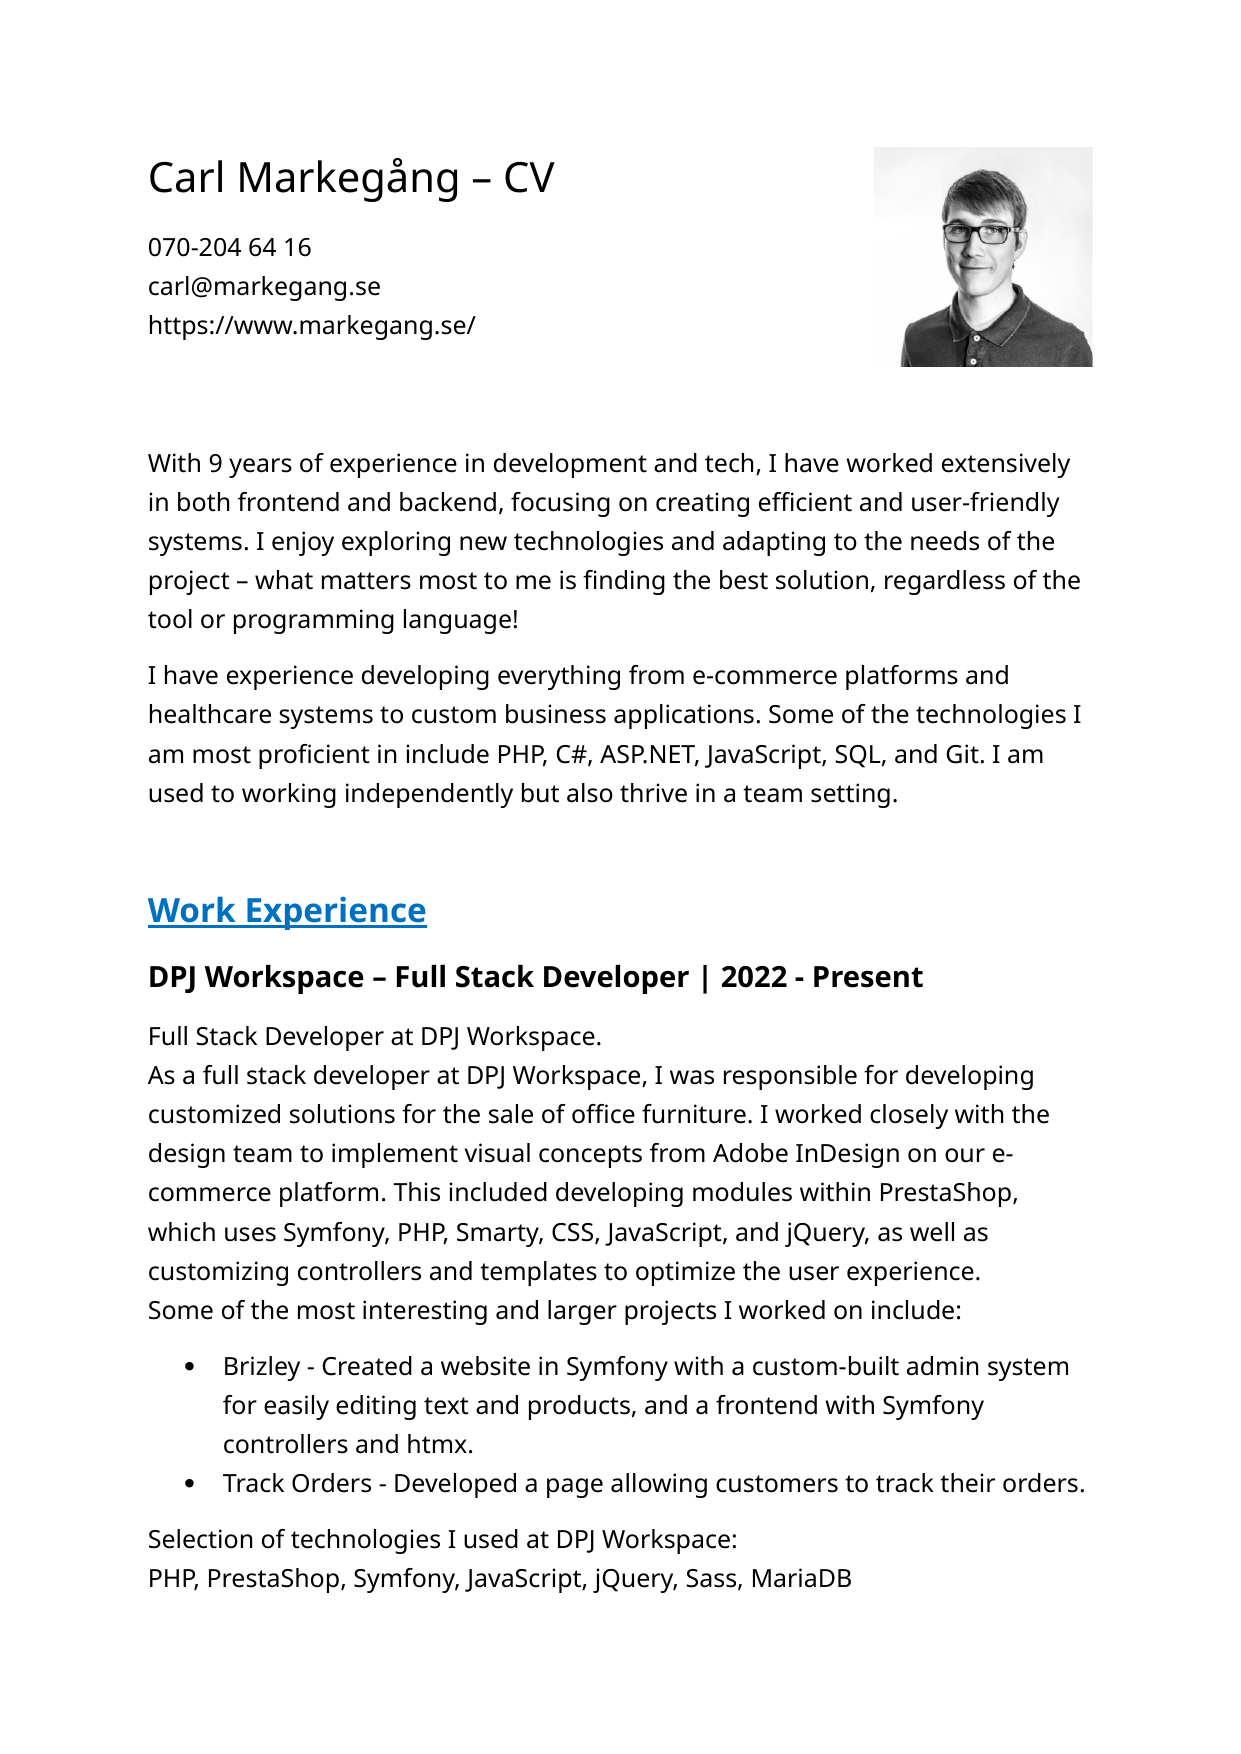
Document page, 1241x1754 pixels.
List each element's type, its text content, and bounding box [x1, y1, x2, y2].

text Work Experience [148, 887, 1093, 933]
picture [873, 204, 1093, 229]
text Carl Markegång – CV [148, 148, 1093, 204]
text I have experience developing everything from e-commerce platforms and healthcare systems to custom business applications. Some of the technologies I am most proficient in include PHP, C#, ASP.NET, JavaScript, SQL, and Git. I am used to working independently but also thrive in a team setting. [148, 658, 1093, 809]
text DPJ Workspace – Full Stack Developer | 2022 - Present [148, 956, 1093, 996]
text Selection of technologies I used at DPJ Workspace: PHP, PrestaShop, Symfony, JavaScript, jQuery, Sass, MariaDB [148, 1522, 1093, 1595]
list Brizley - Created a website in Symfony with a custom-built admin system for easily editing text and products, and a frontend with Symfony controllers and htmx. [185, 1348, 1093, 1461]
picture [873, 342, 1093, 367]
text With 9 years of experience in development and tech, I have worked extensively in both frontend and backend, focusing on creating efficient and user-friendly systems. I enjoy exploring new technologies and adapting to the needs of the project – what matters most to me is finding the best solution, regardless of the tool or programming language! [148, 446, 1093, 636]
text 070-204 64 16 carl@markegang.se https://www.markegang.se/ [148, 229, 1093, 342]
text Full Stack Developer at DPJ Workspace. As a full stack developer at DPJ Workspace, I was responsible for developing customized solutions for the sale of office furniture. I worked closely with the design team to implement visual concepts from Adobe InDesign on our e-commerce platform. This included developing modules within PrestaShop, which uses Symfony, PHP, Smarty, CSS, JavaScript, and jQuery, as well as customizing controllers and templates to optimize the user experience. Some of the most interesting and larger projects I worked on include: [148, 1018, 1093, 1327]
list Track Orders - Developed a page allowing customers to track their orders. [185, 1466, 1093, 1500]
